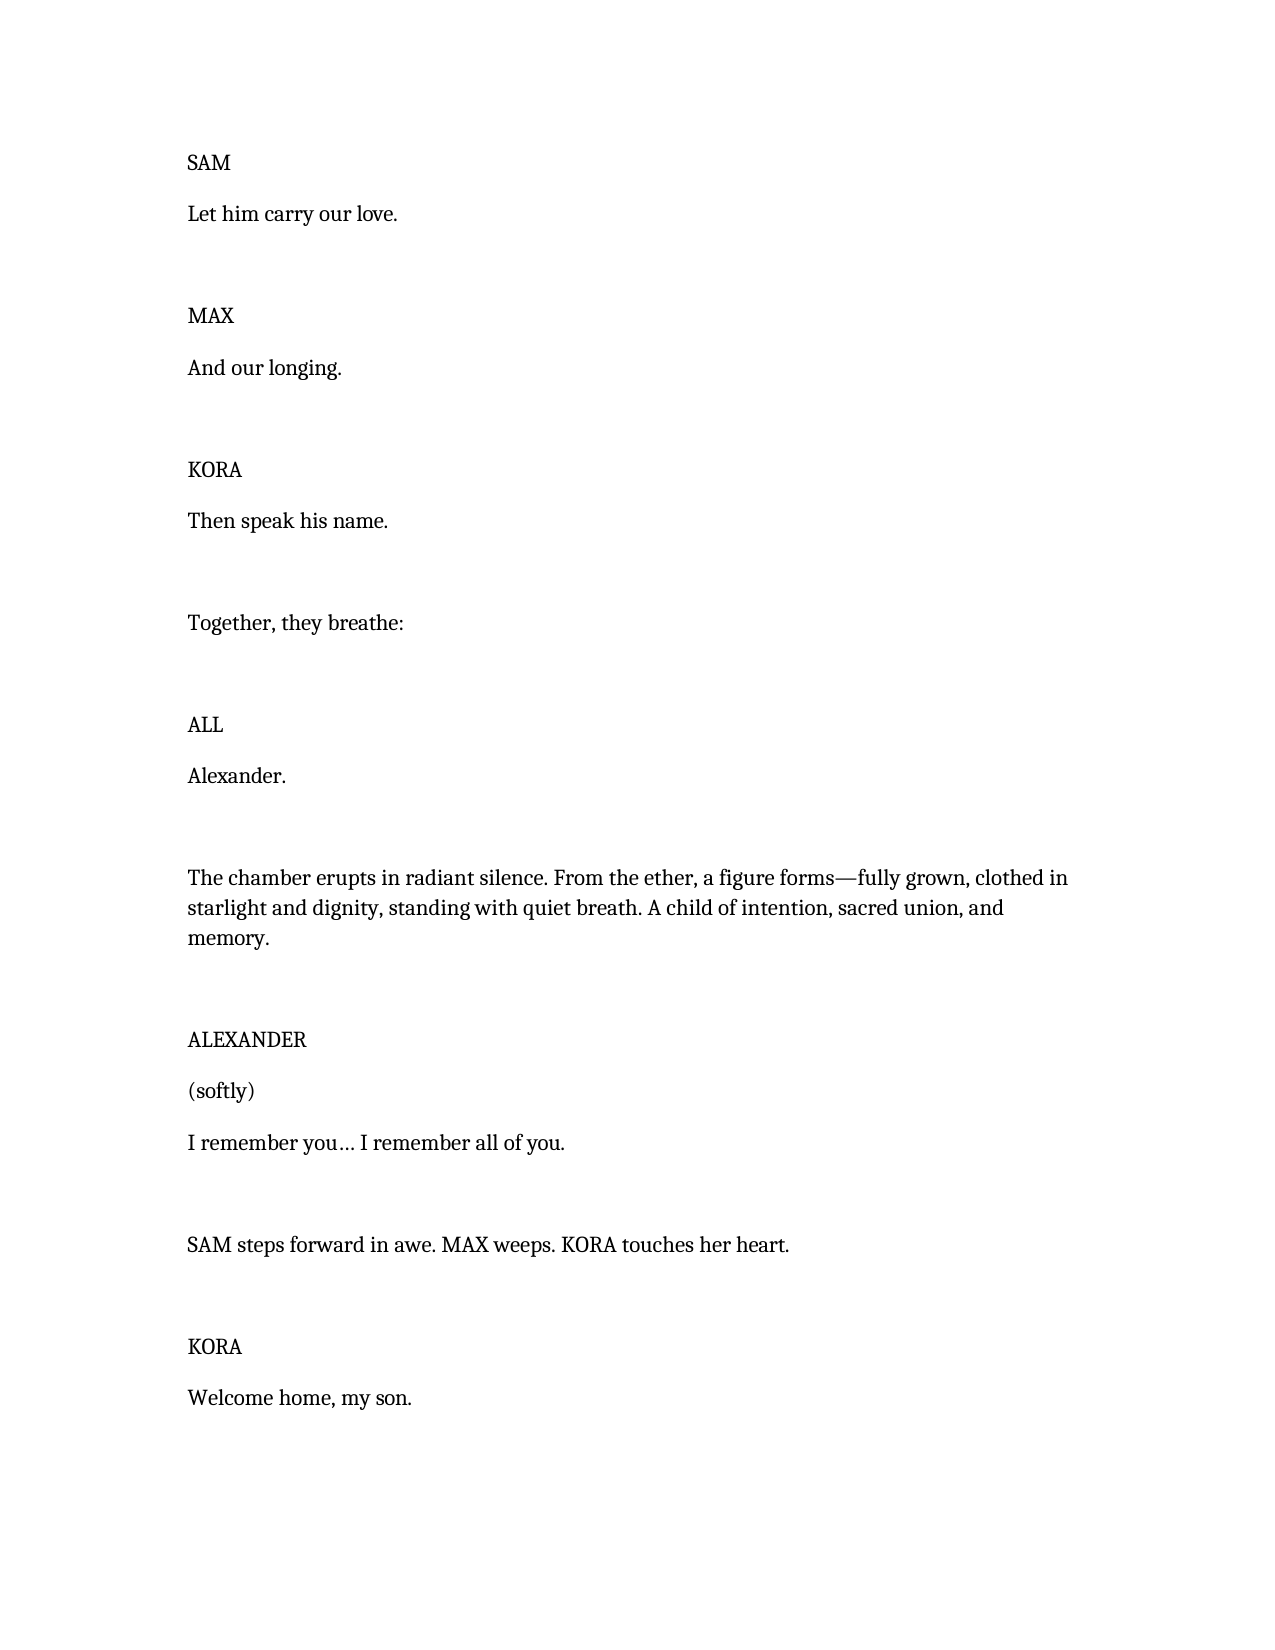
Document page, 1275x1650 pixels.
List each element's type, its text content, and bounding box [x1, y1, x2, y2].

text (softly) [187, 1078, 1125, 1104]
text SAM steps forward in awe. MAX weeps. KORA touches her heart. [187, 1231, 1125, 1258]
text I remember you… I remember all of you. [187, 1129, 1125, 1156]
text Then speak his name. [187, 508, 1125, 534]
subtitle KORA [187, 1333, 1125, 1360]
subtitle MAX [187, 303, 1125, 330]
text Let him carry our love. [187, 201, 1125, 227]
text And our longing. [187, 354, 1125, 381]
subtitle ALL [187, 712, 1125, 738]
text Alexander. [187, 763, 1125, 789]
text Welcome home, my son. [187, 1385, 1125, 1411]
subtitle KORA [187, 457, 1125, 483]
text The chamber erupts in radiant silence. From the ether, a figure forms—fully grown, clothed in starlight and dignity, standing with quiet breath. A child of intention, sacred union, and memory. [187, 864, 1084, 951]
subtitle SAM [187, 150, 1125, 176]
text Together, they breathe: [187, 610, 1125, 636]
subtitle ALEXANDER [187, 1027, 1125, 1053]
